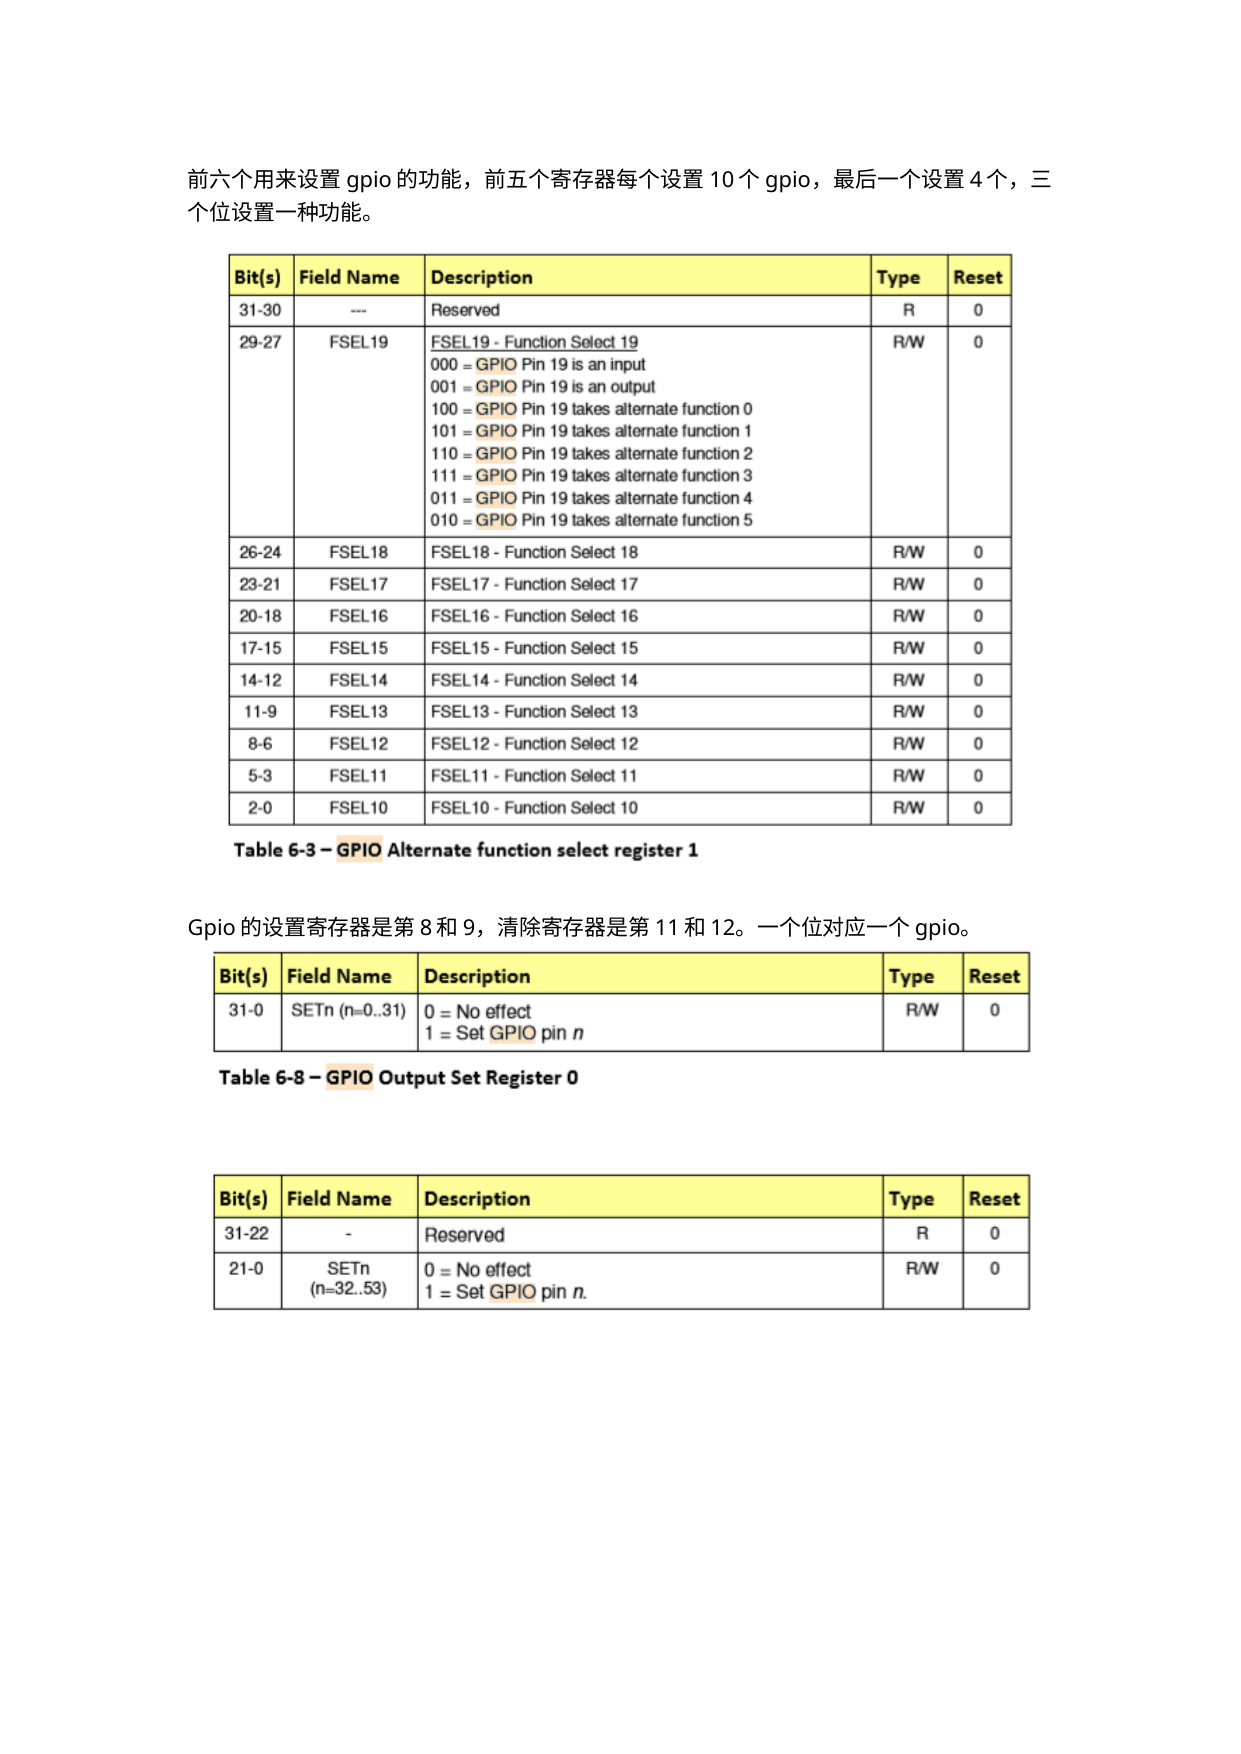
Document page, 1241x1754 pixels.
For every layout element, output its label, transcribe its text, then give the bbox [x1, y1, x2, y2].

picture [187, 227, 1053, 876]
text 前六个用来设置gpio的功能，前五个寄存器每个设置10个gpio，最后一个设置4个，三个位设置一种功能。 [187, 162, 1053, 227]
picture [187, 942, 1053, 1320]
text Gpio的设置寄存器是第8和9，清除寄存器是第11和12。一个位对应一个gpio。 [187, 909, 1053, 942]
